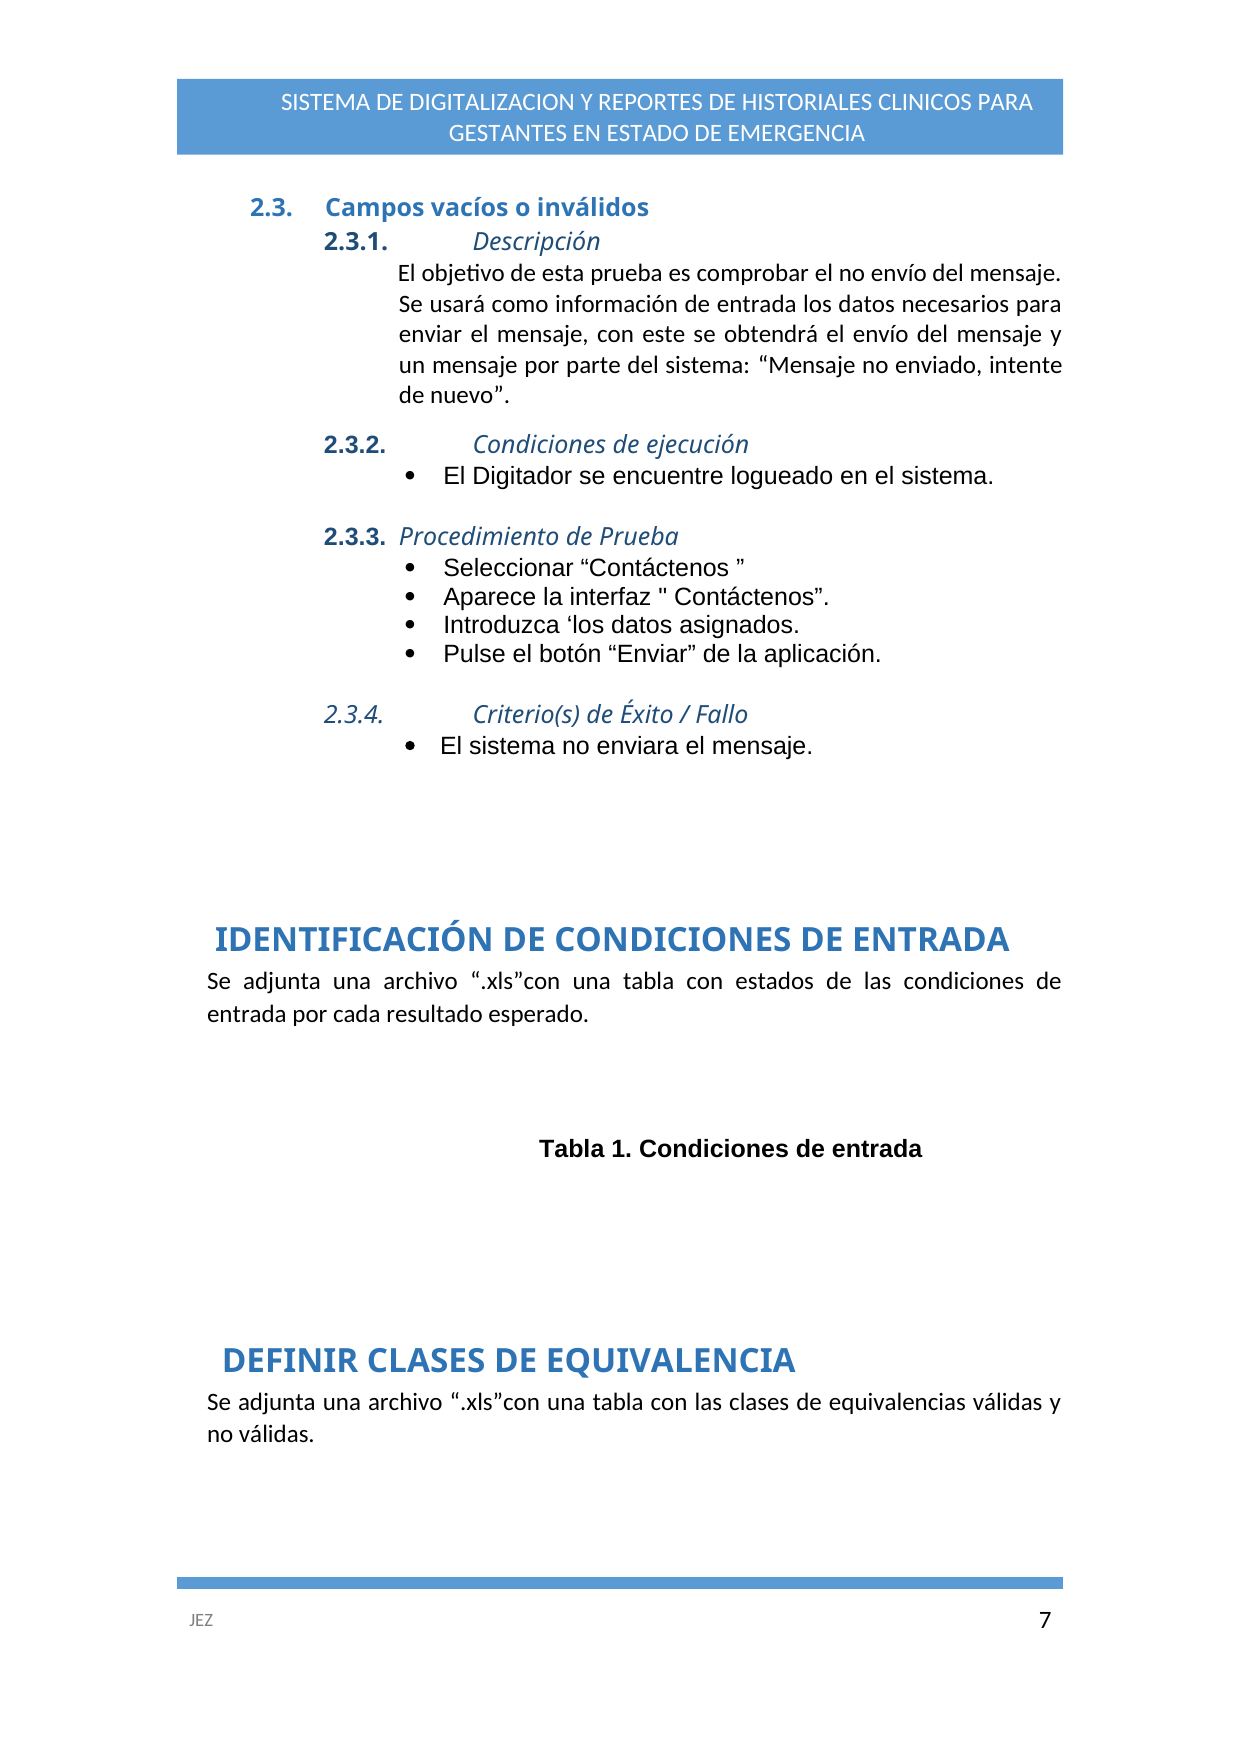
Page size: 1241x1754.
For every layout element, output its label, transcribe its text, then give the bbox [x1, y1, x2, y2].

list Aparece la interfaz " Contáctenos”. [406, 581, 1063, 610]
text Se adjunta una archivo “.xls”con una tabla con las clases de equivalencias válidas y no válidas. [207, 1386, 1063, 1449]
subtitle Condiciones de ejecución [324, 427, 1063, 461]
subtitle Procedimiento de Prueba [324, 518, 1063, 553]
subtitle Descripción [324, 223, 1063, 258]
list Seleccionar “Contáctenos ” [406, 553, 1063, 581]
subtitle Criterio(s) de Éxito / Fallo [324, 697, 1063, 731]
subtitle Definir clases de equivalencia [222, 1337, 1063, 1382]
text Se adjunta una archivo “.xls”con una tabla con estados de las condiciones de entrada por cada resultado esperado. [207, 965, 1063, 1028]
list Pulse el botón “Enviar” de la aplicación. [406, 639, 1063, 668]
list El Digitador se encuentre logueado en el sistema. [406, 461, 1063, 490]
list El sistema no enviara el mensaje. [406, 731, 1063, 760]
subtitle Campos vacíos o inválidos [250, 189, 1063, 223]
subtitle Identificación de Condiciones de Entrada [215, 916, 1063, 962]
text Tabla 1. Condiciones de entrada [398, 1134, 1063, 1163]
list Introduzca ‘los datos asignados. [406, 610, 1063, 639]
text El objetivo de esta prueba es comprobar el no envío del mensaje. Se usará como información de entrada los datos necesarios para enviar el mensaje, con este se obtendrá el envío del mensaje y un mensaje por parte del sistema: “Mensaje no enviado, intente de nuevo”. [398, 258, 1063, 410]
